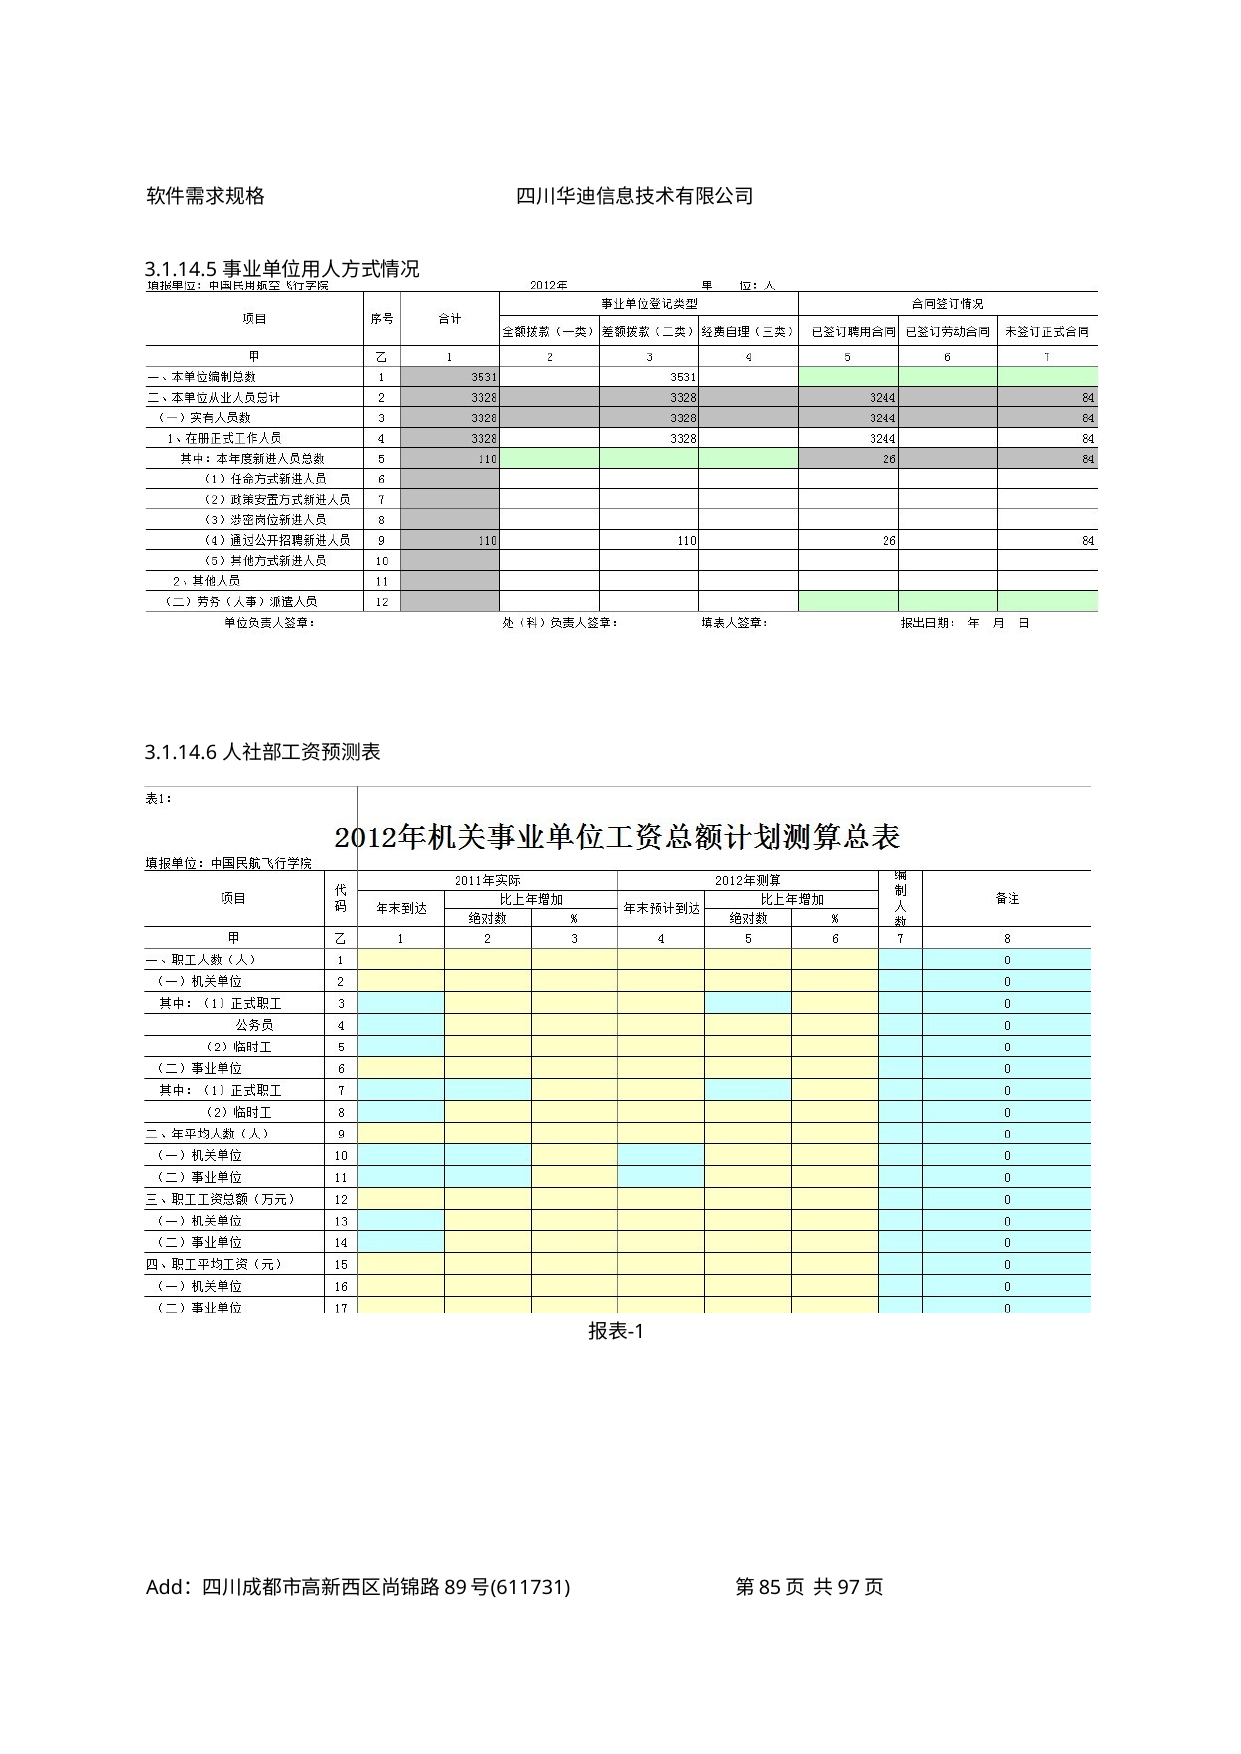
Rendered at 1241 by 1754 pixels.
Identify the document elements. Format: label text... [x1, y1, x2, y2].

picture [145, 281, 1101, 637]
text 3.1.14.5 事业单位用人方式情况 [144, 253, 1093, 282]
picture [144, 786, 1091, 1313]
text 3.1.14.6 人社部工资预测表 [144, 736, 1093, 765]
